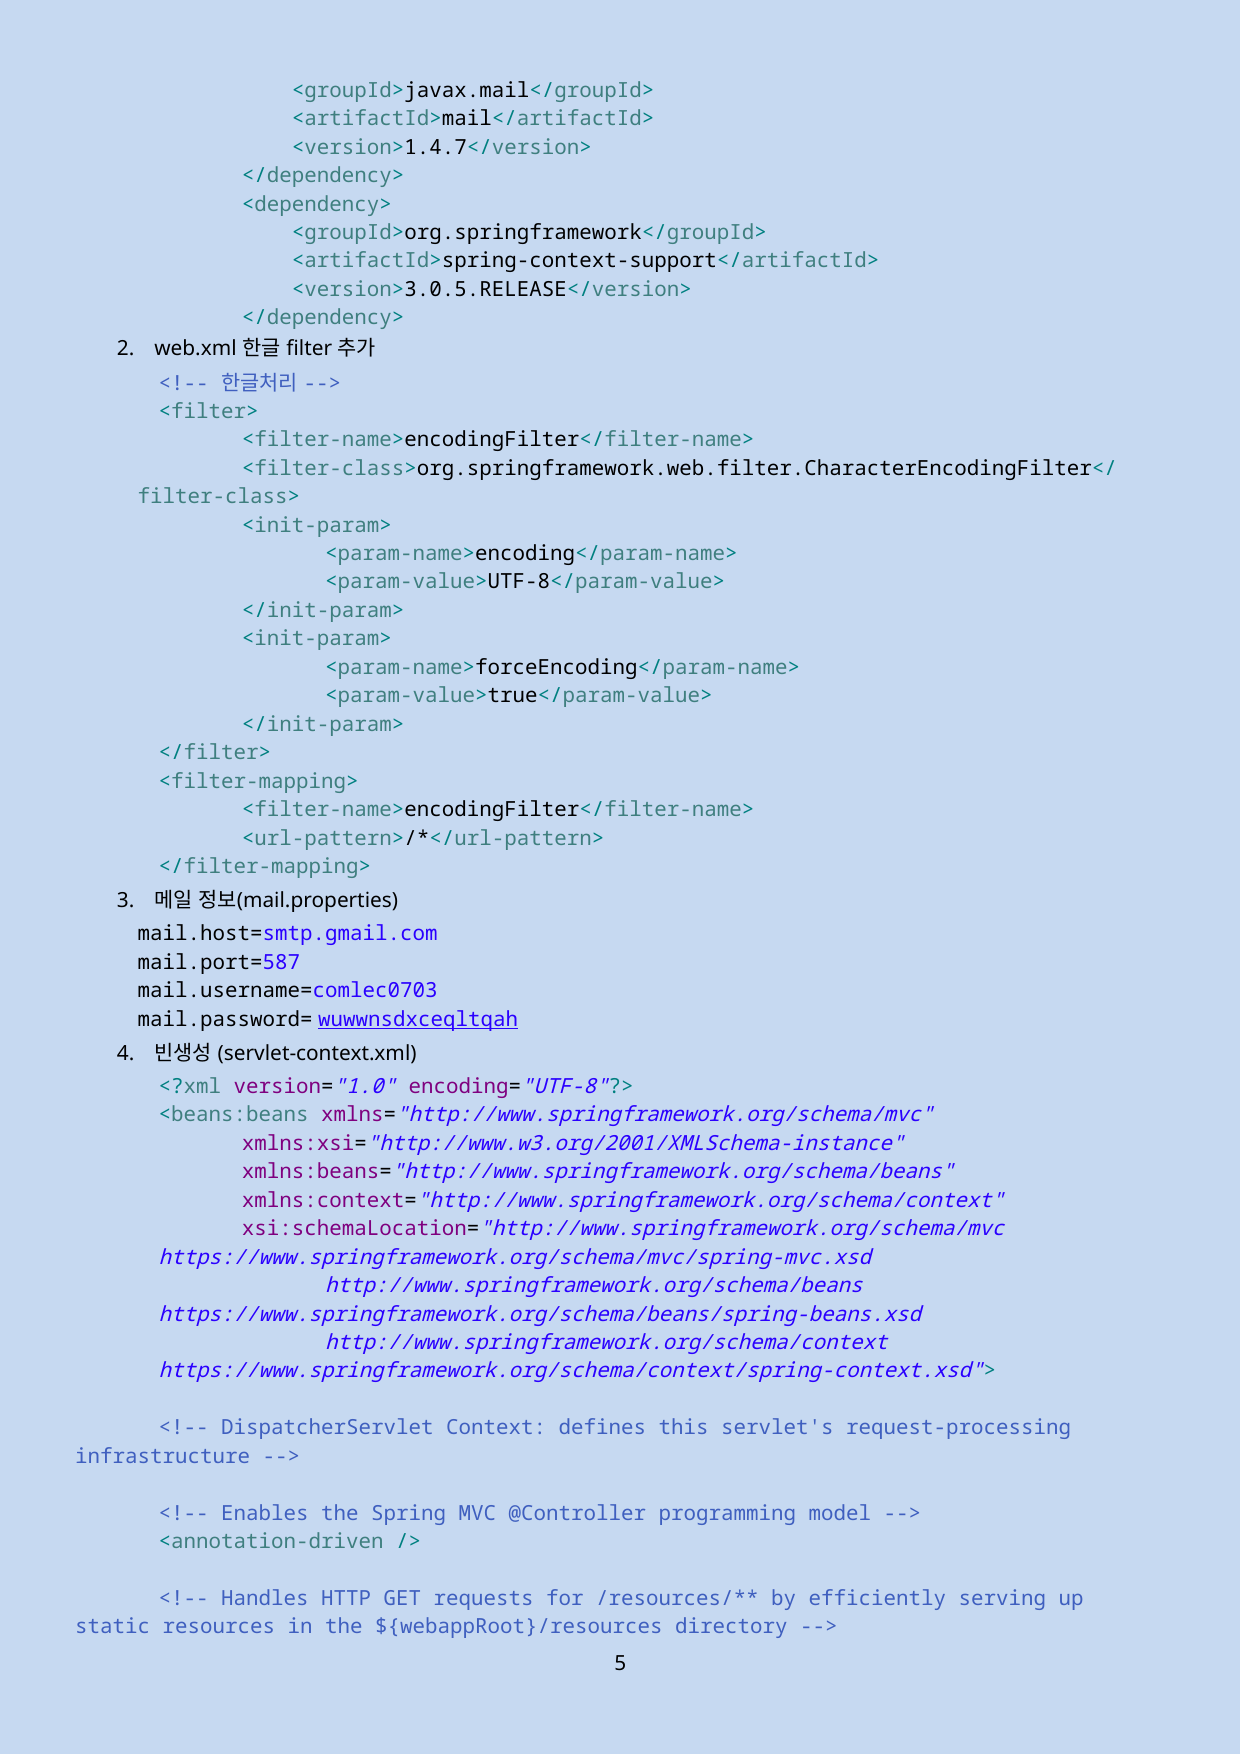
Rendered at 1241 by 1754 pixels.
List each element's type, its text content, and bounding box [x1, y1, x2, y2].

text xmlns:xsi="http://www.w3.org/2001/XMLSchema-instance" [158, 1128, 1165, 1156]
text <annotation-driven /> [75, 1526, 1165, 1554]
text <?xml version="1.0" encoding="UTF-8"?> [158, 1071, 1165, 1099]
text <filter-name>encodingFilter</filter-name> [137, 794, 1165, 823]
text <version>1.4.7</version> [75, 132, 1165, 160]
text <param-name>encoding</param-name> [137, 538, 1165, 567]
text <dependency> [75, 189, 1165, 217]
text </dependency> [75, 302, 1165, 331]
text </init-param> [137, 595, 1165, 623]
text xmlns:context="http://www.springframework.org/schema/context" [158, 1185, 1165, 1213]
text <init-param> [137, 510, 1165, 538]
text <version>3.0.5.RELEASE</version> [75, 274, 1165, 302]
text <!-- Handles HTTP GET requests for /resources/** by efficiently serving up static resources in the ${webappRoot}/resources directory --> [75, 1583, 1165, 1640]
text <beans:beans xmlns="http://www.springframework.org/schema/mvc" [158, 1099, 1165, 1128]
text <url-pattern>/*</url-pattern> [137, 823, 1165, 851]
text <!-- DispatcherServlet Context: defines this servlet's request-processing infrastructure --> [75, 1412, 1165, 1469]
text http://www.springframework.org/schema/beans https://www.springframework.org/schema/beans/spring-beans.xsd [158, 1270, 1165, 1327]
text mail.username=comlec0703 [137, 975, 1165, 1004]
text <artifactId>mail</artifactId> [75, 103, 1165, 132]
text <filter-class>org.springframework.web.filter.CharacterEncodingFilter</filter-class> [137, 453, 1165, 510]
text xsi:schemaLocation="http://www.springframework.org/schema/mvc https://www.springframework.org/schema/mvc/spring-mvc.xsd [158, 1213, 1165, 1270]
text <param-value>true</param-value> [137, 680, 1165, 709]
text <filter-mapping> [137, 766, 1165, 794]
text http://www.springframework.org/schema/context https://www.springframework.org/schema/context/spring-context.xsd"> [158, 1327, 1165, 1384]
list web.xml 한글 filter 추가 [117, 331, 1165, 361]
text <param-value>UTF-8</param-value> [137, 567, 1165, 595]
text <!-- 한글처리 --> [137, 366, 1165, 396]
text </filter-mapping> [137, 851, 1165, 879]
text <filter> [137, 396, 1165, 424]
text <!-- Enables the Spring MVC @Controller programming model --> [75, 1498, 1165, 1526]
text mail.password= wuwwnsdxceqltqah [137, 1004, 1165, 1032]
text </filter> [137, 737, 1165, 766]
text <param-name>forceEncoding</param-name> [137, 652, 1165, 680]
text </dependency> [75, 160, 1165, 189]
text xmlns:beans="http://www.springframework.org/schema/beans" [158, 1156, 1165, 1185]
text mail.host=smtp.gmail.com [137, 918, 1165, 947]
text <artifactId>spring-context-support</artifactId> [75, 246, 1165, 274]
list 빈생성 (servlet-context.xml) [117, 1036, 1165, 1067]
text <filter-name>encodingFilter</filter-name> [137, 424, 1165, 453]
text </init-param> [137, 709, 1165, 737]
text mail.port=587 [137, 947, 1165, 975]
text <init-param> [137, 623, 1165, 652]
text <groupId>javax.mail</groupId> [75, 75, 1165, 103]
text <groupId>org.springframework</groupId> [75, 217, 1165, 246]
list 메일 정보(mail.properties) [117, 884, 1165, 914]
